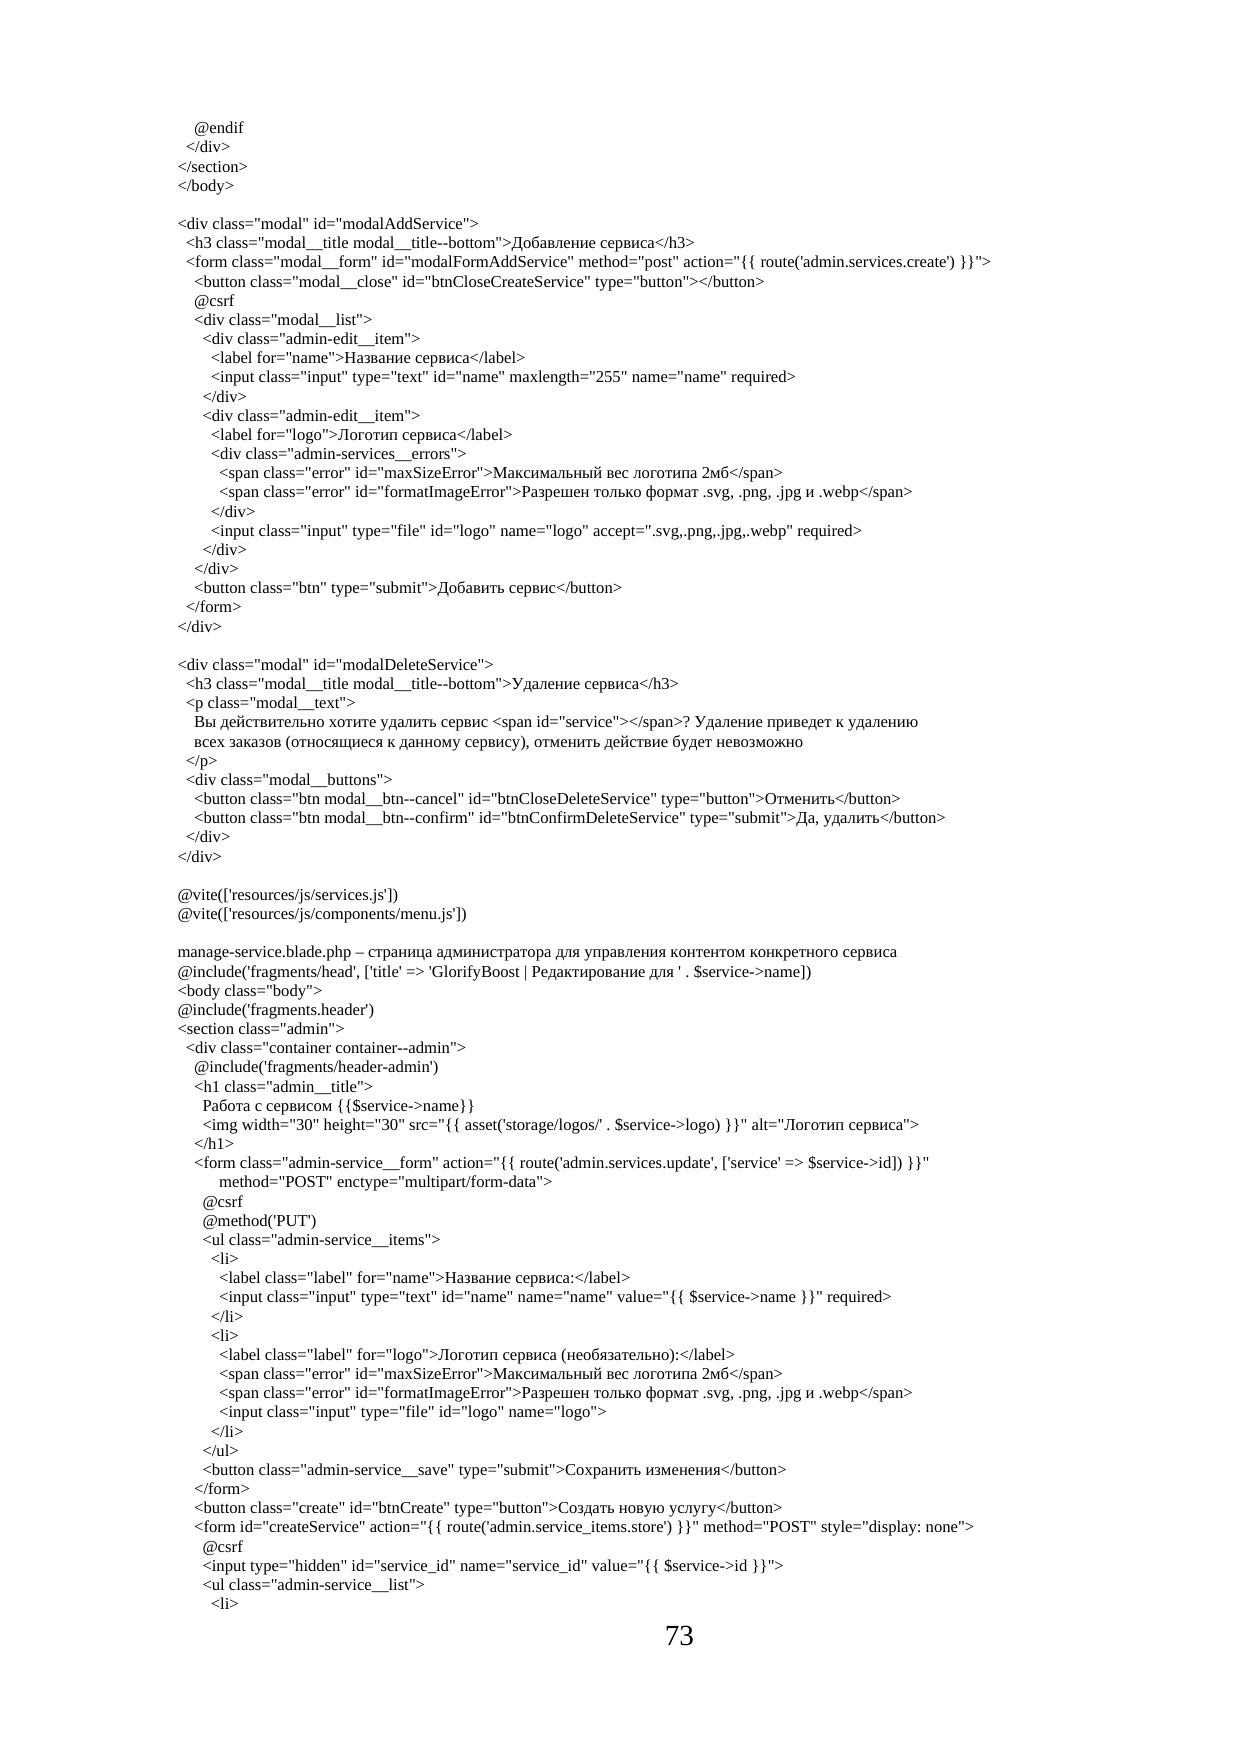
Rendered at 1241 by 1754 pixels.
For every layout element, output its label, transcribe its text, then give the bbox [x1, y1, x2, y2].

text manage-service.blade.php – страница администратора для управления контентом конкретного сервиса [177, 942, 1181, 961]
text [177, 961, 1181, 1613]
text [177, 118, 1181, 923]
